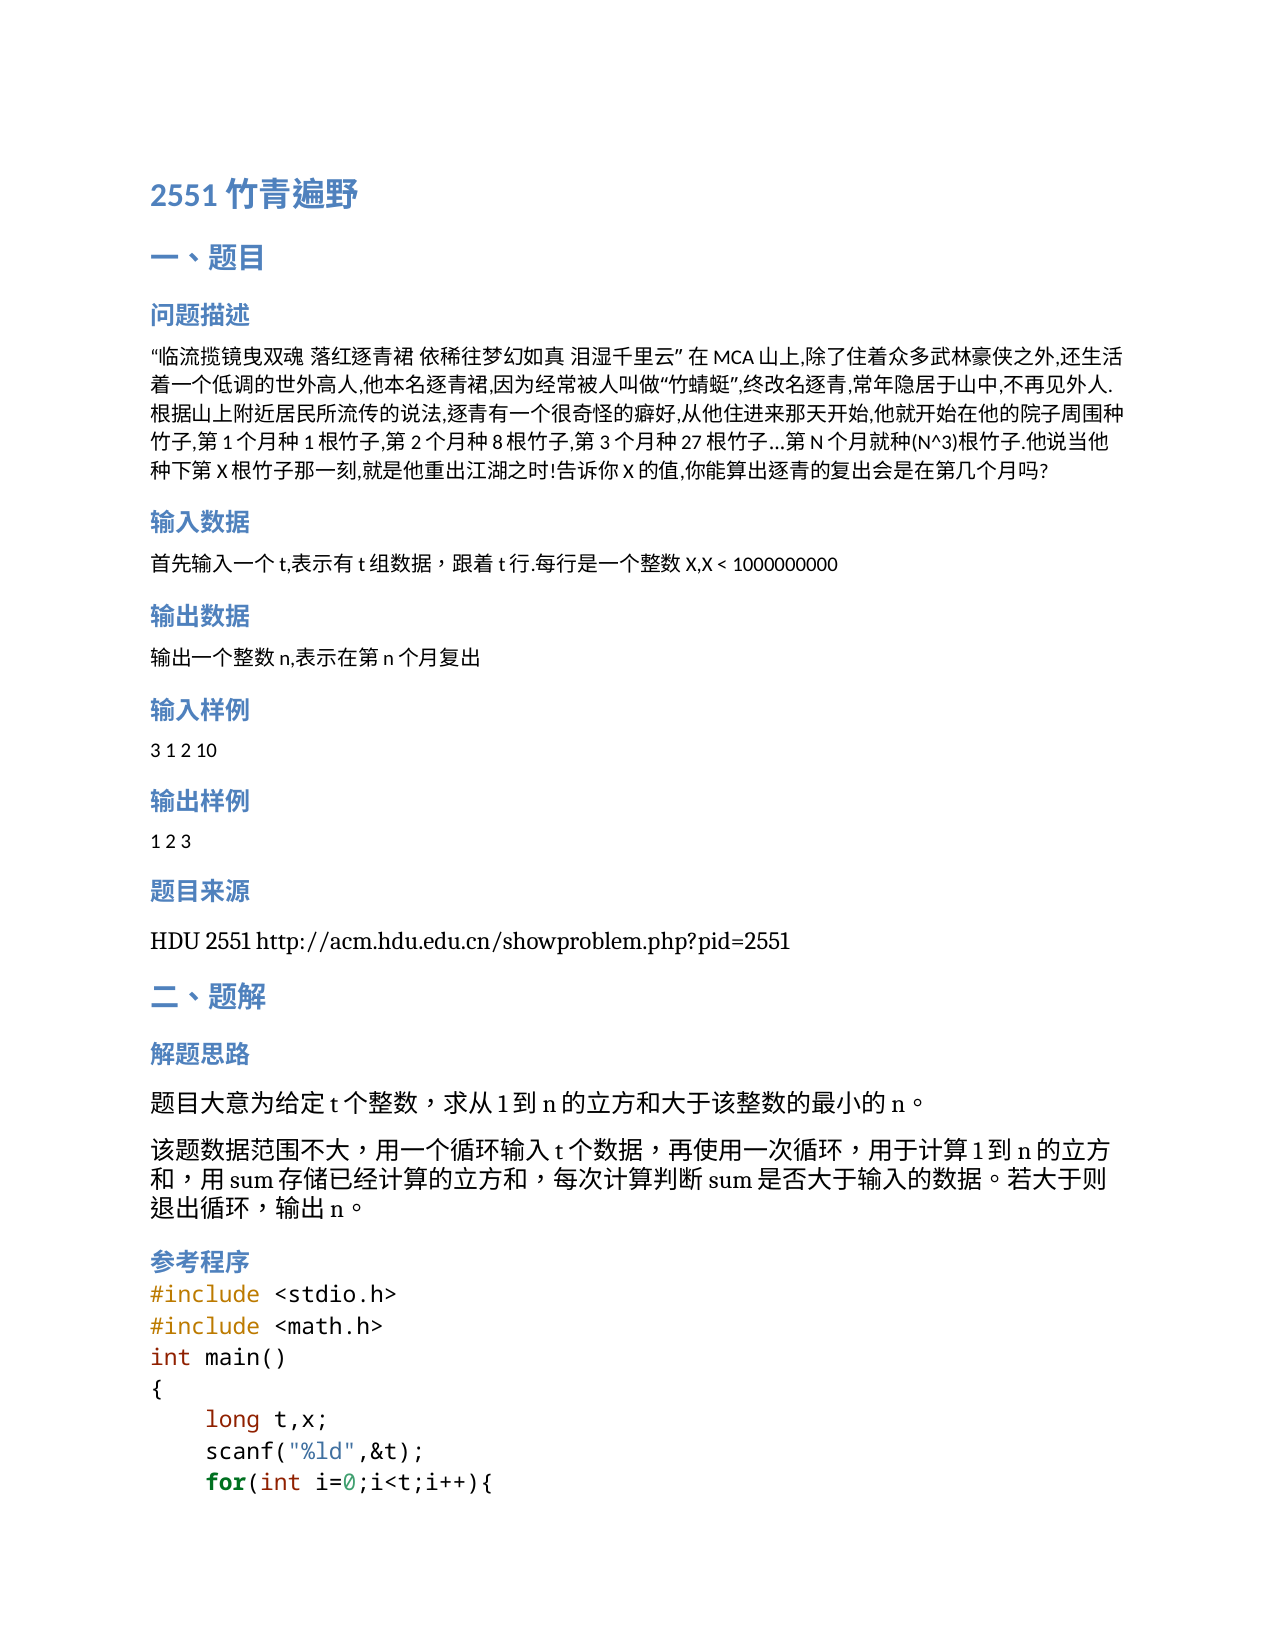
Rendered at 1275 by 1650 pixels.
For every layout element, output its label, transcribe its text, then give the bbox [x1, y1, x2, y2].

text HDU 2551 http://acm.hdu.edu.cn/showproblem.php?pid=2551 [150, 927, 1125, 956]
subtitle 输出数据 [150, 599, 1125, 633]
subtitle 输出样例 [150, 783, 1125, 817]
subtitle 解题思路 [150, 1037, 1125, 1071]
text “临流揽镜曳双魂 落红逐青裙 依稀往梦幻如真 泪湿千里云” 在MCA山上,除了住着众多武林豪侠之外,还生活着一个低调的世外高人,他本名逐青裙,因为经常被人叫做“竹蜻蜓”,终改名逐青,常年隐居于山中,不再见外人.根据山上附近居民所流传的说法,逐青有一个很奇怪的癖好,从他住进来那天开始,他就开始在他的院子周围种竹子,第1个月种1根竹子,第2个月种8根竹子,第3个月种27根竹子…第N个月就种(N^3)根竹子.他说当他种下第X根竹子那一刻,就是他重出江湖之时!告诉你X的值,你能算出逐青的复出会是在第几个月吗? [150, 342, 1125, 484]
text 3 1 2 10 [150, 737, 1125, 762]
subtitle 参考程序 [150, 1244, 1125, 1278]
subtitle 问题描述 [150, 298, 1125, 332]
text 题目大意为给定t个整数，求从1到n的立方和大于该整数的最小的n。 [150, 1090, 1125, 1118]
text 1 2 3 [150, 828, 1125, 853]
text 输出一个整数n,表示在第n个月复出 [150, 643, 1125, 672]
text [150, 1278, 1125, 1497]
subtitle 2551 竹青遍野 [150, 171, 1125, 216]
subtitle 输入样例 [150, 693, 1125, 727]
text 首先输入一个t,表示有t组数据，跟着t行.每行是一个整数X,X < 1000000000 [150, 549, 1125, 578]
text 该题数据范围不大，用一个循环输入t个数据，再使用一次循环，用于计算1到n的立方和，用sum存储已经计算的立方和，每次计算判断sum是否大于输入的数据。若大于则退出循环，输出n。 [150, 1137, 1125, 1223]
subtitle 一、题目 [150, 237, 1125, 277]
subtitle 输入数据 [150, 505, 1125, 539]
subtitle 二、题解 [150, 976, 1125, 1016]
subtitle 题目来源 [150, 874, 1125, 908]
